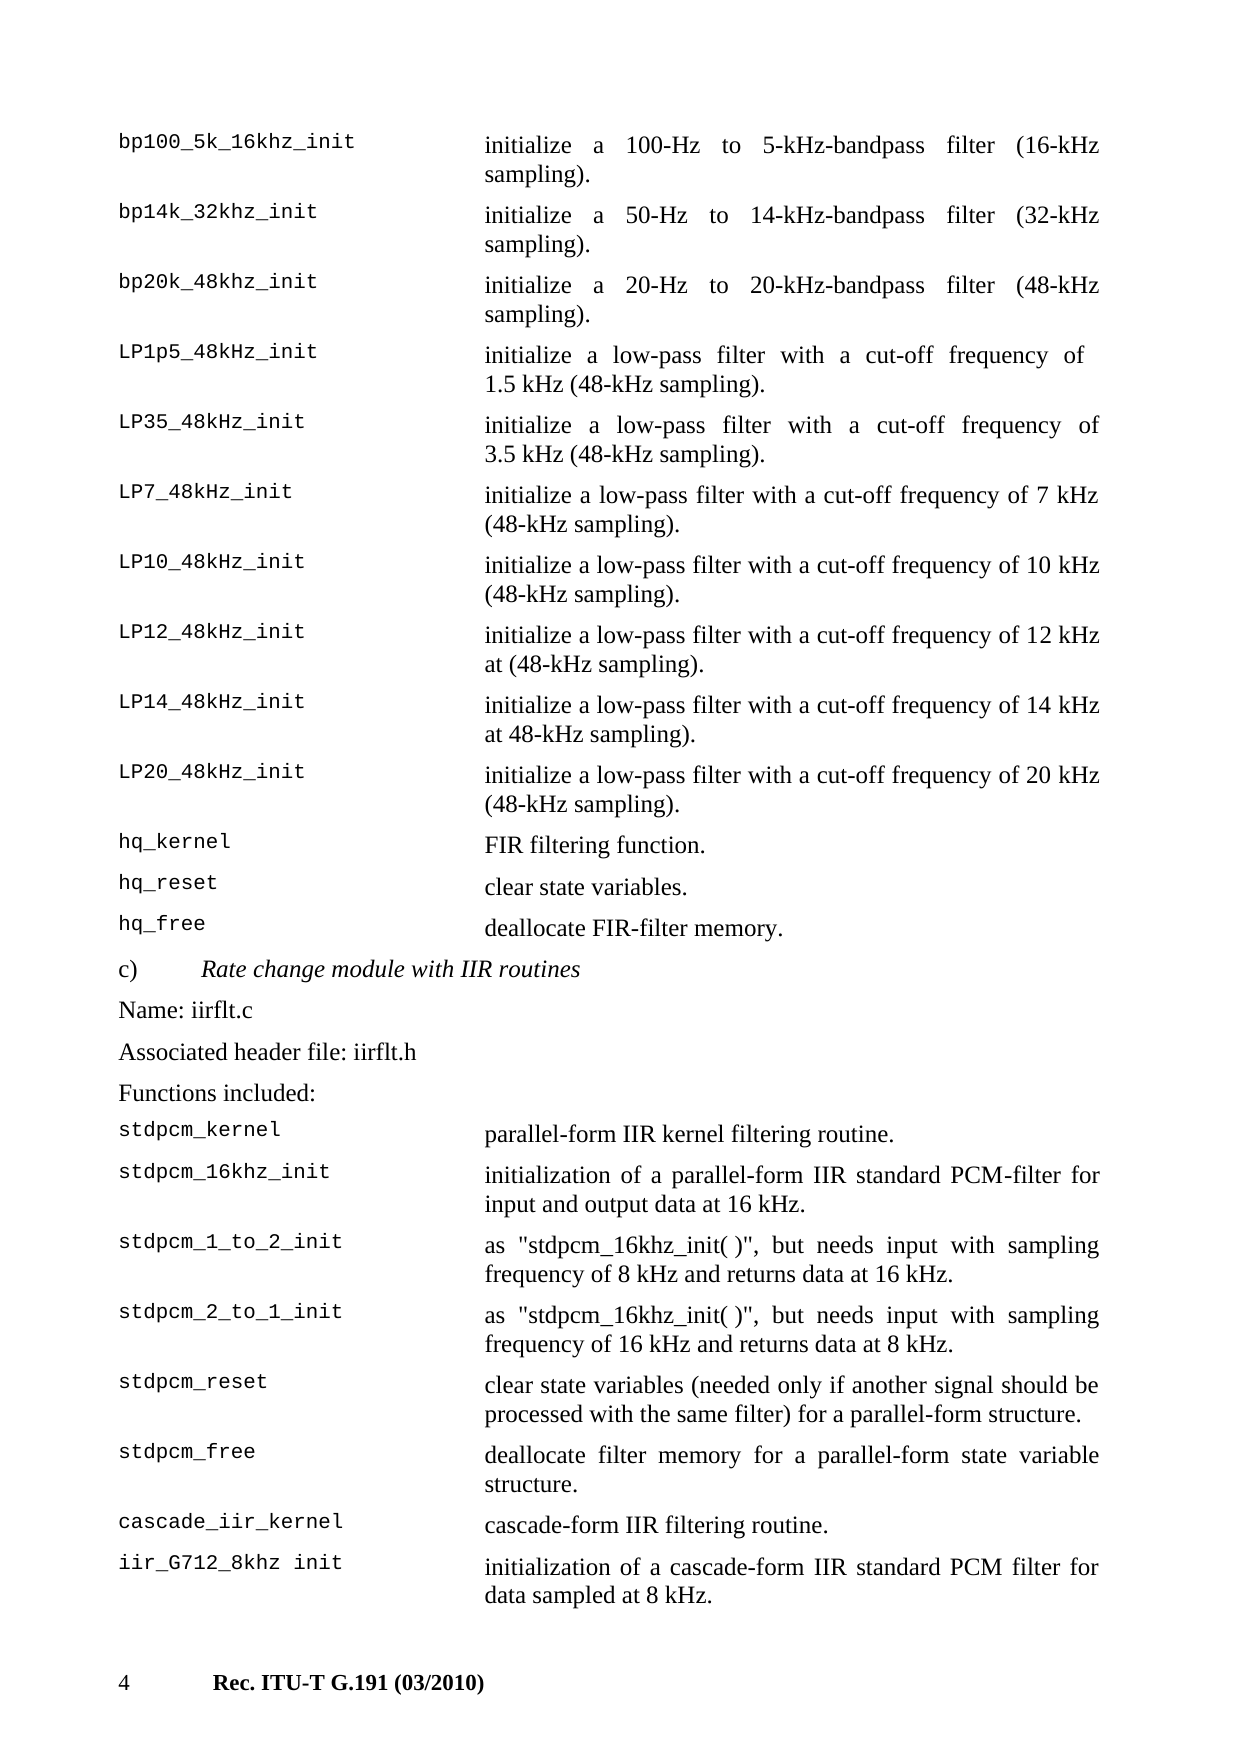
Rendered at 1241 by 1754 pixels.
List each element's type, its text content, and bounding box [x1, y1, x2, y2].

table_cell initialize a low-pass filter with a cut-off frequency of 7 kHz (48-kHz sampling). [473, 468, 1111, 538]
table_cell initialize a low-pass filter with a cut-off frequency of 12 kHz at (48-kHz sampling). [473, 608, 1111, 678]
table_cell initialize a low-pass filter with a cut-off frequency of 14 kHz at 48-kHz sampling). [473, 678, 1111, 748]
table_cell LP14_48kHz_init [107, 678, 473, 748]
table_cell clear state variables. [473, 859, 1111, 901]
table_cell LP12_48kHz_init [107, 608, 473, 678]
table_cell LP10_48kHz_init [107, 538, 473, 608]
text Functions included: [118, 1078, 1122, 1107]
table_cell iir_G712_8khz init [107, 1539, 473, 1609]
table_cell LP7_48kHz_init [107, 468, 473, 538]
table_cell initialize a low-pass filter with a cut-off frequency of 3.5 kHz (48-kHz sampling). [473, 398, 1111, 468]
table_header stdpcm_kernel [107, 1107, 473, 1148]
table_cell bp14k_32khz_init [107, 188, 473, 258]
table_cell clear state variables (needed only if another signal should be processed with the same filter) for a parallel-form structure. [473, 1358, 1111, 1428]
table_header parallel-form IIR kernel filtering routine. [473, 1107, 1111, 1148]
text c) Rate change module with IIR routines [118, 954, 1122, 983]
text Name: iirflt.c [118, 996, 1122, 1024]
table_cell LP35_48kHz_init [107, 398, 473, 468]
table_cell deallocate FIR-filter memory. [473, 901, 1111, 942]
table_cell FIR filtering function. [473, 818, 1111, 859]
table_cell initialize a 20-Hz to 20-kHz-bandpass filter (48-kHz sampling). [473, 258, 1111, 328]
table_cell hq_kernel [107, 818, 473, 859]
table_cell stdpcm_reset [107, 1358, 473, 1428]
table_cell initialize a 100-Hz to 5-kHz-bandpass filter (16-kHz sampling). [473, 118, 1111, 188]
table_cell initialize a low-pass filter with a cut-off frequency of 20 kHz (48-kHz sampling). [473, 748, 1111, 818]
table_cell hq_free [107, 901, 473, 942]
table_cell initialize a low-pass filter with a cut-off frequency of 10 kHz (48-kHz sampling). [473, 538, 1111, 608]
table_cell initialization of a parallel-form IIR standard PCM-filter for input and output data at 16 kHz. [473, 1148, 1111, 1218]
table_cell bp20k_48khz_init [107, 258, 473, 328]
table_cell stdpcm_16khz_init [107, 1148, 473, 1218]
table_cell stdpcm_2_to_1_init [107, 1288, 473, 1358]
table_cell cascade_iir_kernel [107, 1498, 473, 1539]
table_cell as "stdpcm_16khz_init( )", but needs input with sampling frequency of 8 kHz and returns data at 16 kHz. [473, 1218, 1111, 1288]
table_cell bp100_5k_16khz_init [107, 118, 473, 188]
table_cell stdpcm_free [107, 1428, 473, 1498]
table_cell initialize a 50-Hz to 14-kHz-bandpass filter (32-kHz sampling). [473, 188, 1111, 258]
table_cell initialization of a cascade-form IIR standard PCM filter for data sampled at 8 kHz. [473, 1539, 1111, 1609]
table_cell stdpcm_1_to_2_init [107, 1218, 473, 1288]
text Associated header file: iirflt.h [118, 1037, 1122, 1066]
table_cell hq_reset [107, 859, 473, 901]
table_cell initialize a low-pass filter with a cut-off frequency of 1.5 kHz (48-kHz sampling). [473, 328, 1111, 398]
table_cell cascade-form IIR filtering routine. [473, 1498, 1111, 1539]
table_cell LP1p5_48kHz_init [107, 328, 473, 398]
table_cell deallocate filter memory for a parallel-form state variable structure. [473, 1428, 1111, 1498]
table_cell LP20_48kHz_init [107, 748, 473, 818]
table_cell as "stdpcm_16khz_init( )", but needs input with sampling frequency of 16 kHz and returns data at 8 kHz. [473, 1288, 1111, 1358]
